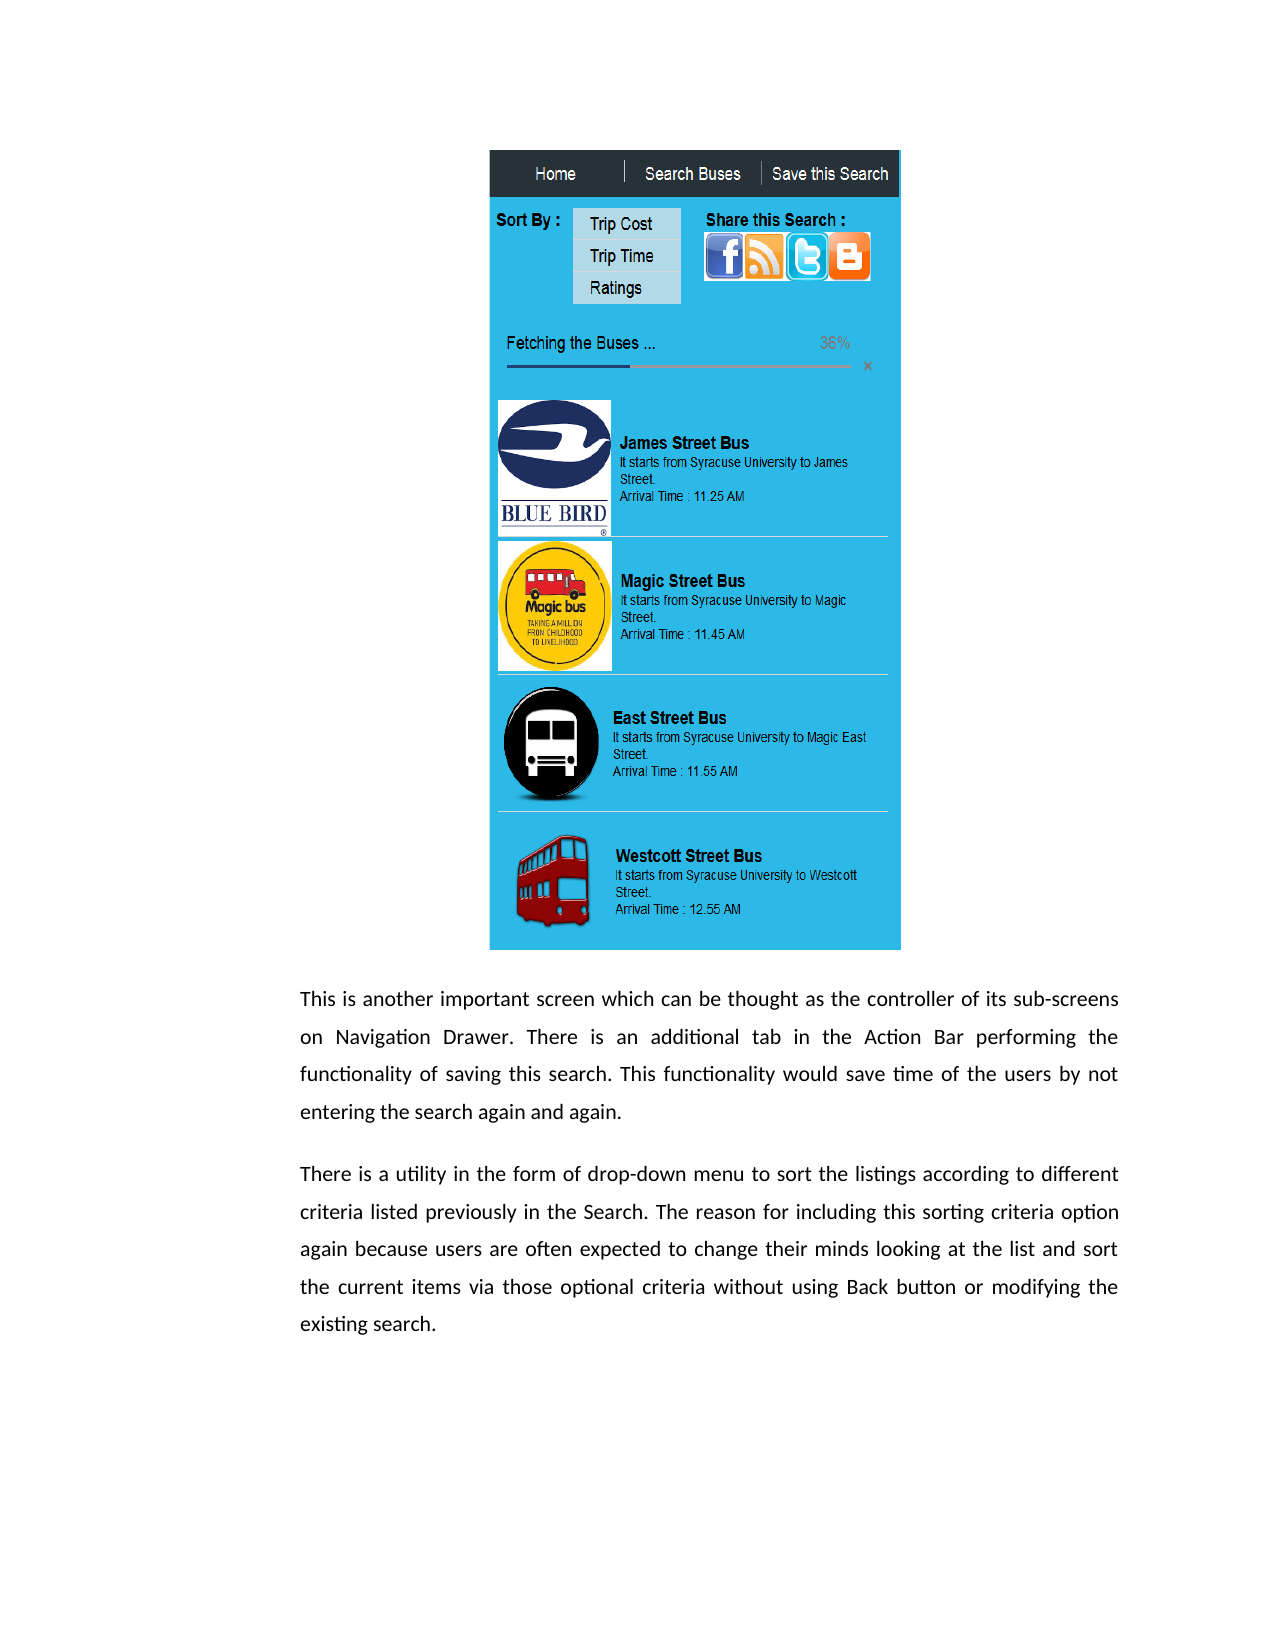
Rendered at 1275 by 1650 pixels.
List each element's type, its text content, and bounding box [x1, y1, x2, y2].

text There is a utility in the form of drop-down menu to sort the listings according to different criteria listed previously in the Search. The reason for including this sorting criteria option again because users are often expected to change their minds looking at the list and sort the current items via those optional criteria without using Back button or modifying the existing search. [300, 1149, 1120, 1337]
picture [489, 150, 901, 950]
text This is another important screen which can be thought as the controller of its sub-screens on Navigation Drawer. There is an additional tab in the Action Bar performing the functionality of saving this search. This functionality would save time of the users by not entering the search again and again. [300, 974, 1120, 1124]
